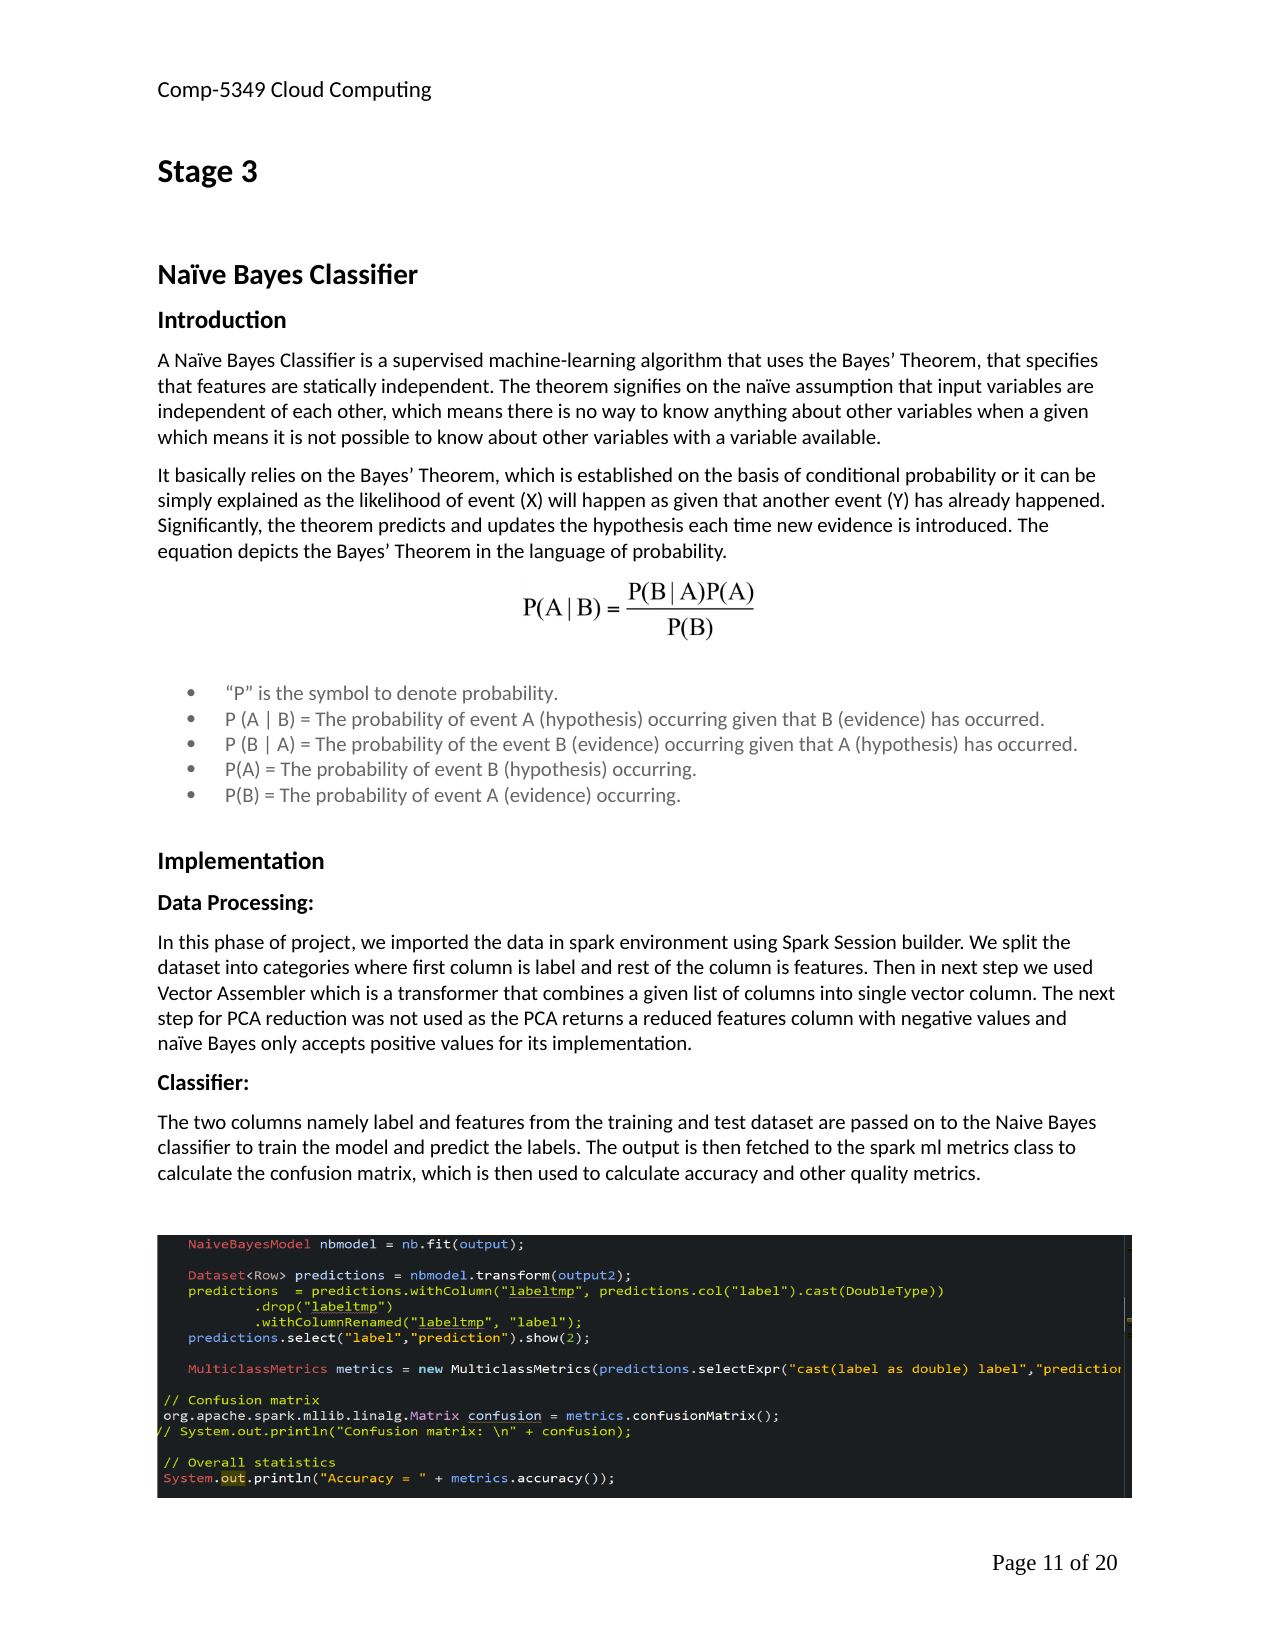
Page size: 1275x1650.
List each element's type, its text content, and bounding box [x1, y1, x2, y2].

text Classifier: [157, 1068, 1117, 1097]
text Data Processing: [157, 888, 1117, 916]
text A Naïve Bayes Classifier is a supervised machine-learning algorithm that uses the Bayes’ Theorem, that specifies that features are statically independent. The theorem signifies on the naïve assumption that input variables are independent of each other, which means there is no way to know anything about other variables when a given which means it is not possible to know about other variables with a variable available. [157, 348, 1117, 449]
list “P” is the symbol to denote probability. [187, 680, 1125, 706]
list P (A | B) = The probability of event A (hypothesis) occurring given that B (evidence) has occurred. [187, 706, 1125, 731]
picture [157, 1235, 1132, 1498]
text In this phase of project, we imported the data in spark environment using Spark Session builder. We split the dataset into categories where first column is label and rest of the column is features. Then in next step we used Vector Assembler which is a transformer that combines a given list of columns into single vector column. The next step for PCA reduction was not used as the PCA returns a reduced features column with negative values and naïve Bayes only accepts positive values for its implementation. [157, 929, 1117, 1056]
text Naïve Bayes Classifier [157, 256, 1117, 292]
text It basically relies on the Bayes’ Theorem, which is established on the basis of conditional probability or it can be simply explained as the likelihood of event (X) will happen as given that another event (Y) has already happened. Significantly, the theorem predicts and updates the hypothesis each time new evidence is introduced. The equation depicts the Bayes’ Theorem in the language of probability. [157, 462, 1117, 563]
text Implementation [157, 845, 1117, 876]
picture [519, 576, 757, 643]
text Stage 3 [157, 150, 1117, 191]
list P (B | A) = The probability of the event B (evidence) occurring given that A (hypothesis) has occurred. [187, 731, 1125, 757]
text The two columns namely label and features from the training and test dataset are passed on to the Naive Bayes classifier to train the model and predict the labels. The output is then fetched to the spark ml metrics class to calculate the confusion matrix, which is then used to calculate accuracy and other quality metrics. [157, 1109, 1117, 1185]
list P(B) = The probability of event A (evidence) occurring. [187, 782, 1125, 807]
text Introduction [157, 304, 1117, 335]
list P(A) = The probability of event B (hypothesis) occurring. [187, 757, 1125, 782]
